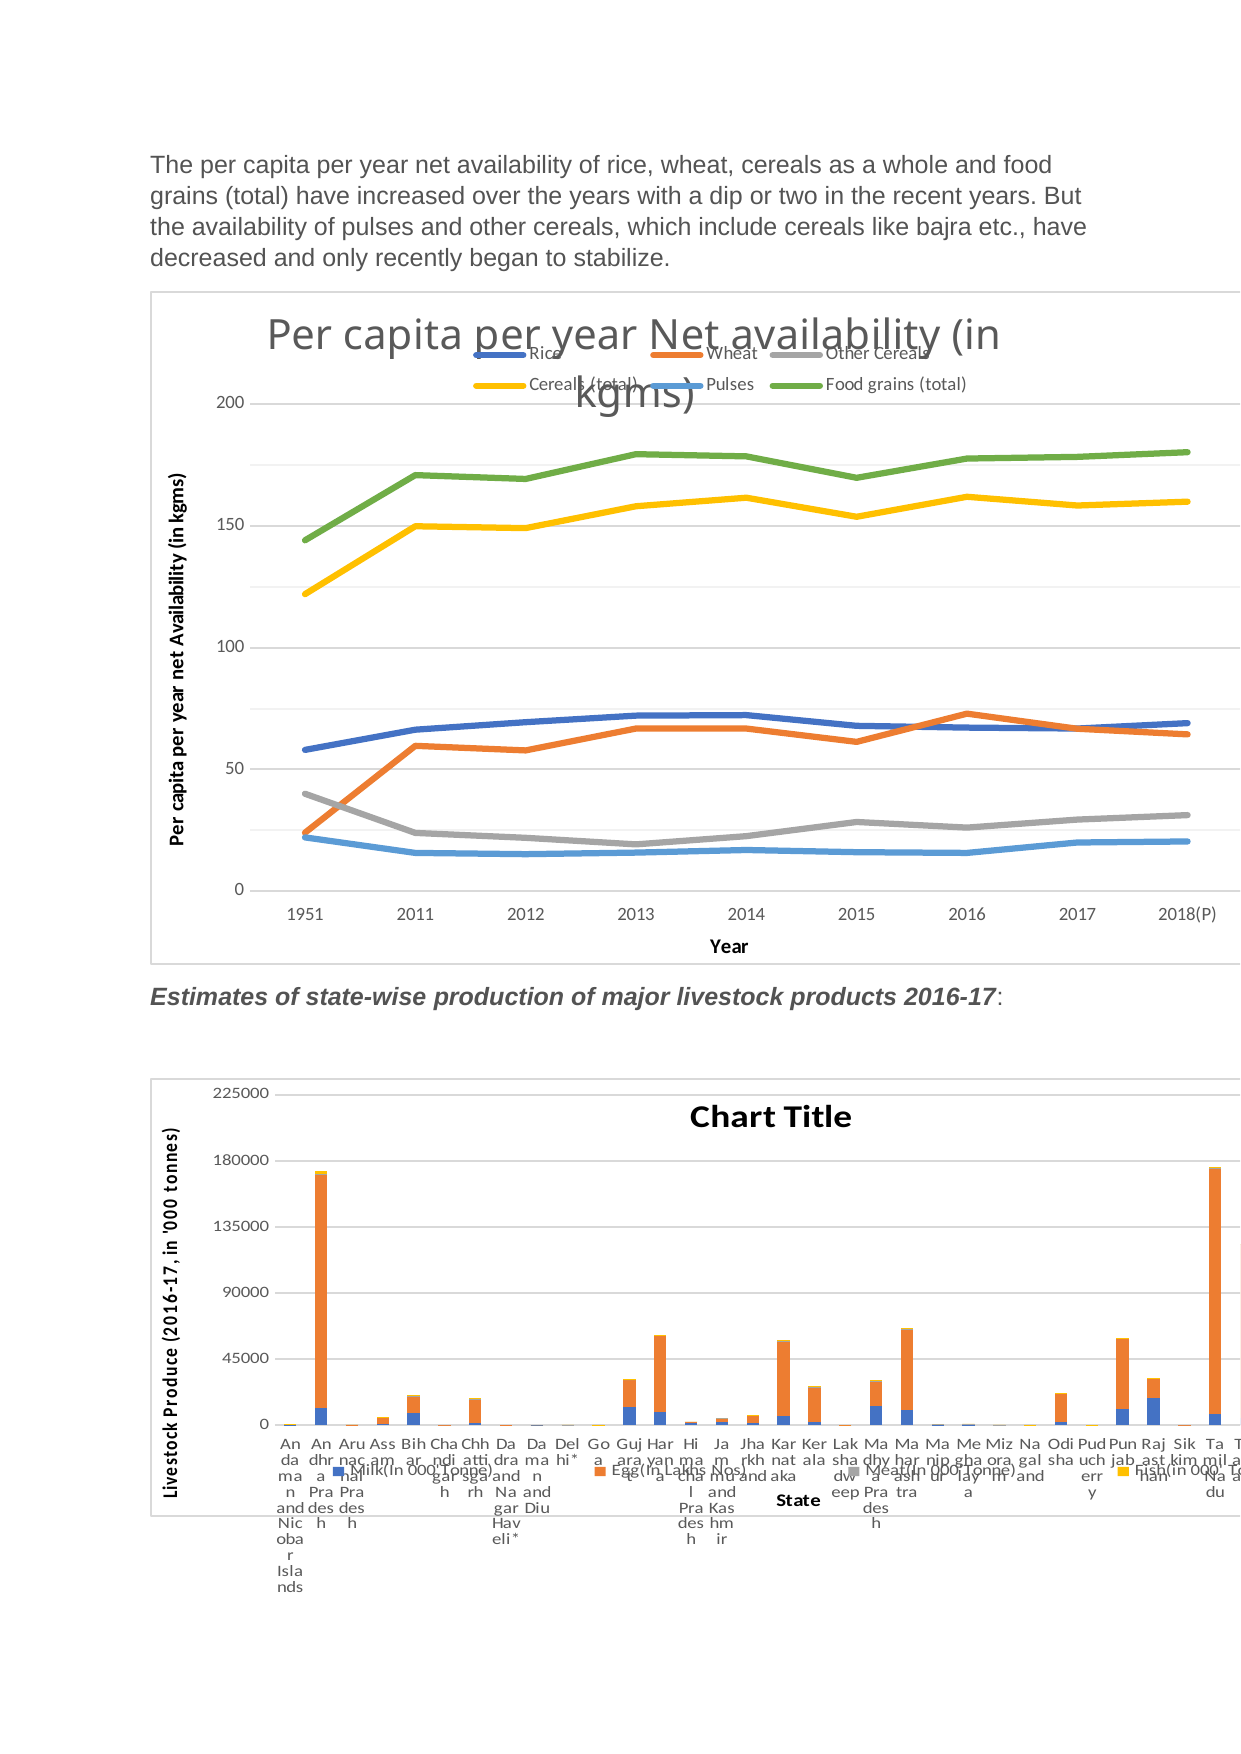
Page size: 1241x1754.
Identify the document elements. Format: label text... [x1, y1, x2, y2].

text Estimates of state-wise production of major livestock products 2016-17: [150, 982, 1090, 1011]
text The per capita per year net availability of rice, wheat, cereals as a whole and food grains (total) have increased over the years with a dip or two in the recent years. But the availability of pulses and other cereals, which include cereals like bajra etc., have decreased and only recently began to stabilize. [150, 150, 1090, 272]
